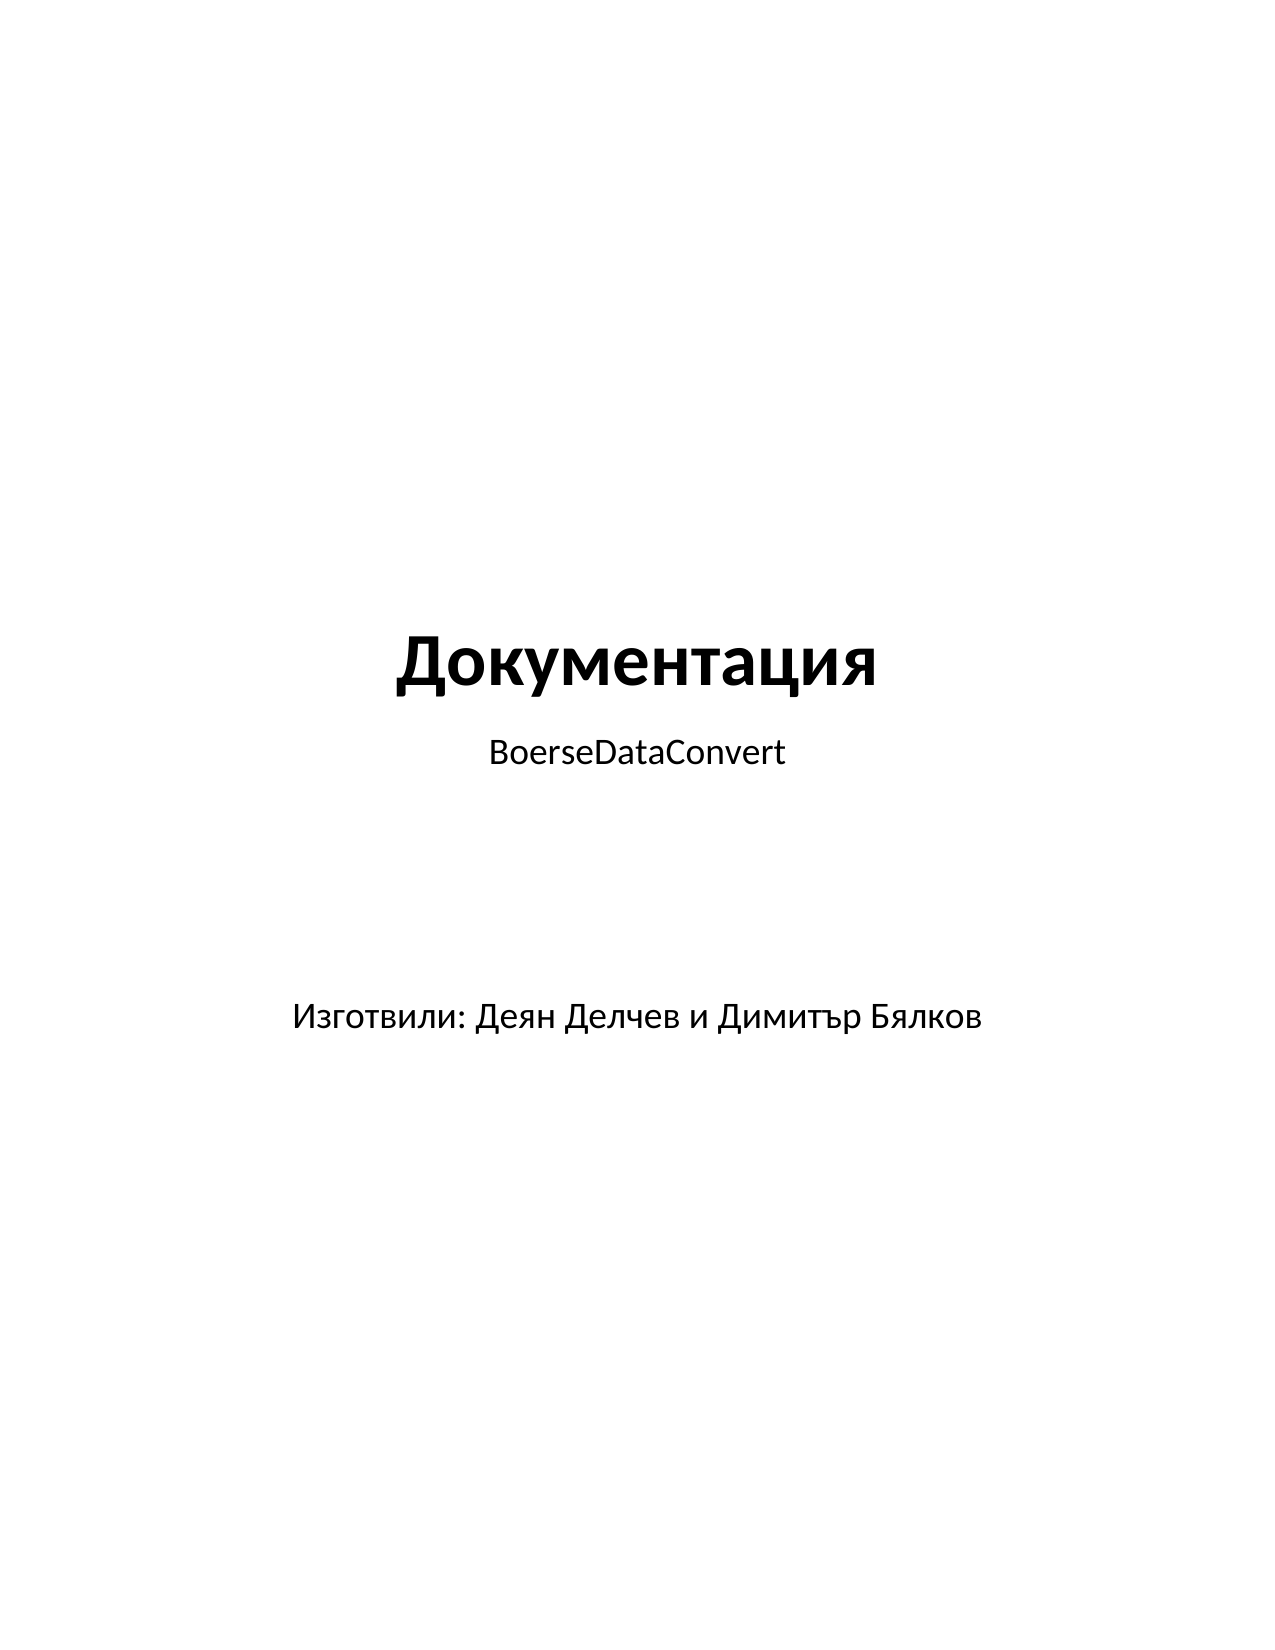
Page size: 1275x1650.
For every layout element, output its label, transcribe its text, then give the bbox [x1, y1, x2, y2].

text BoerseDataConvert [150, 728, 1125, 773]
text Изготвили: Деян Делчев и Димитър Бялков [150, 992, 1125, 1038]
text Документация [150, 612, 1125, 704]
